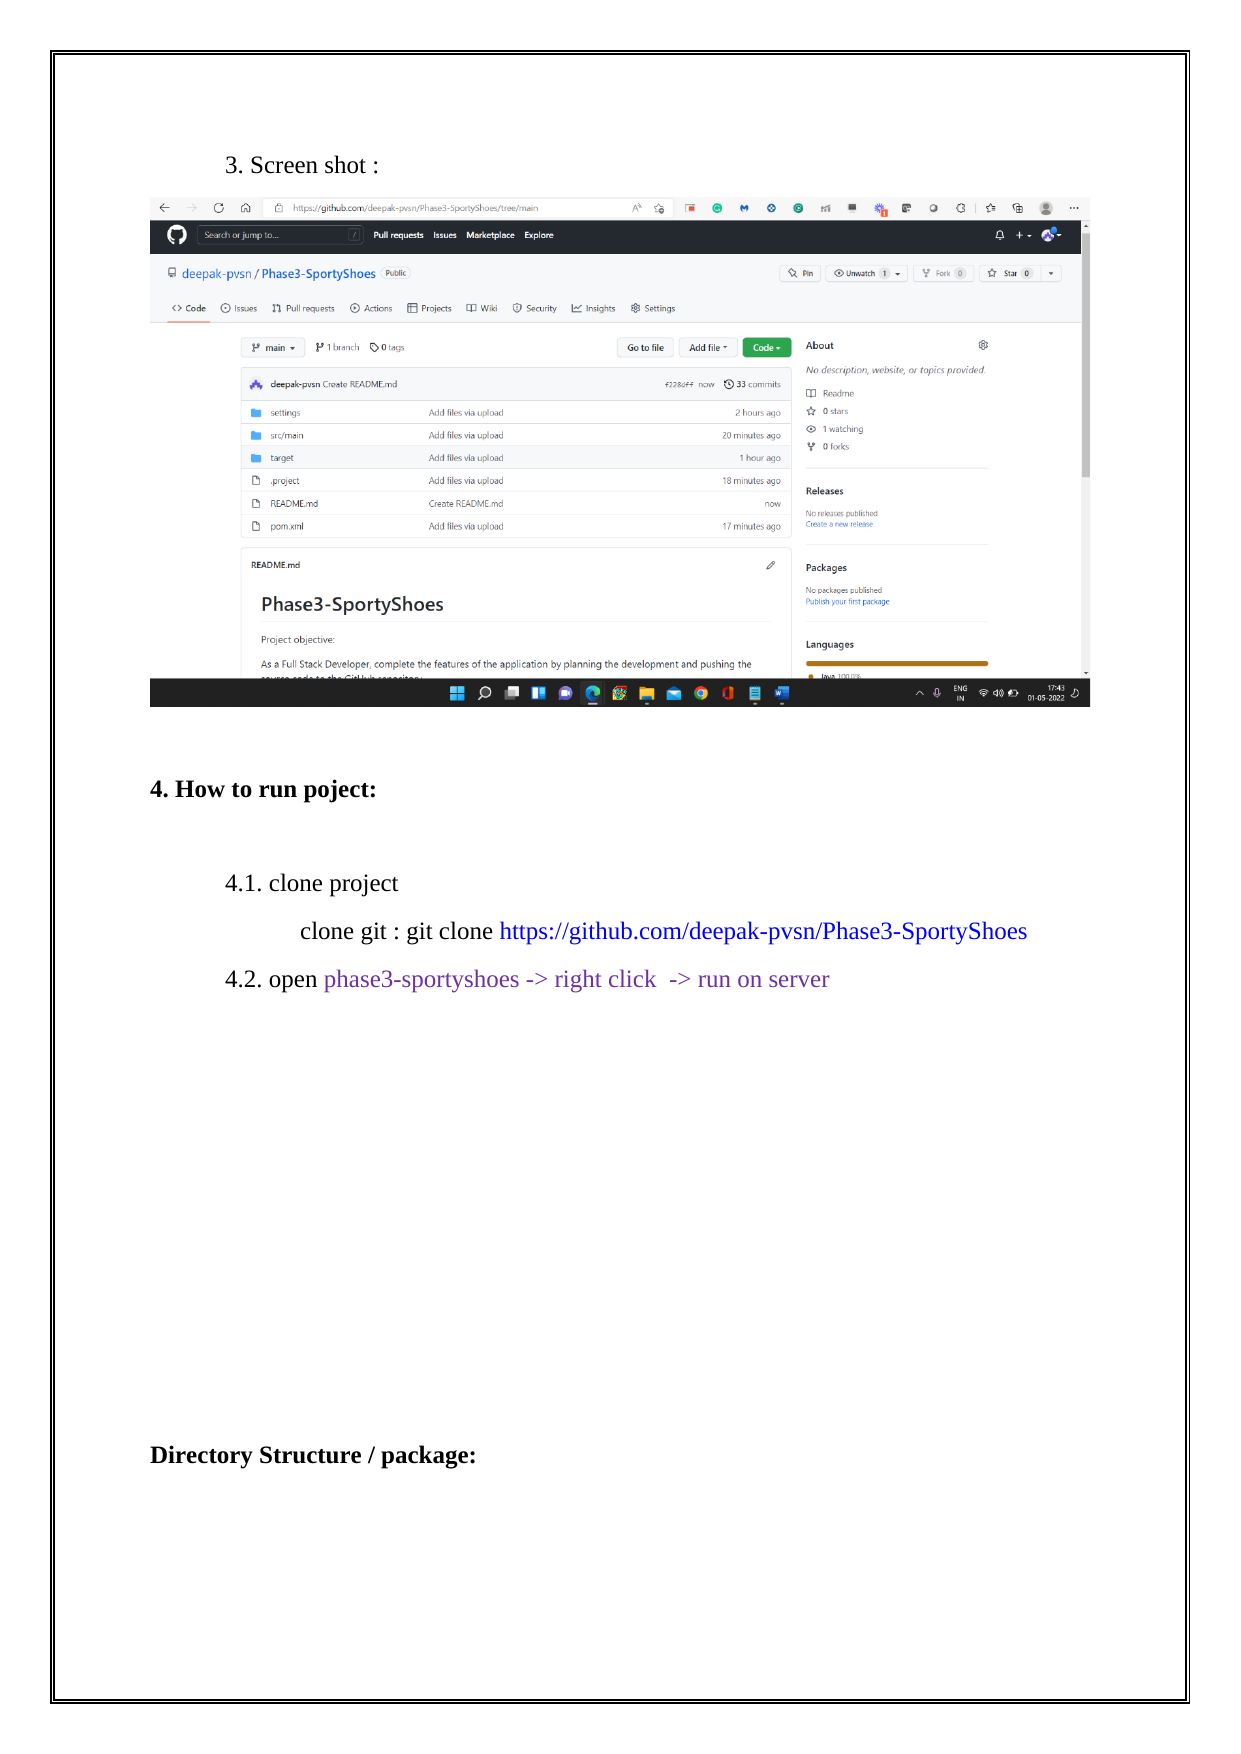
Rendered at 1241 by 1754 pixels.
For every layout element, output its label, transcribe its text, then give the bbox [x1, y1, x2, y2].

text Directory Structure / package: [150, 1440, 1090, 1469]
list clone git : git clone https://github.com/deepak-pvsn/Phase3-SportyShoes [225, 916, 1090, 945]
picture [150, 197, 1091, 707]
text 4. How to run poject: [150, 774, 1090, 802]
text 3. Screen shot : [150, 150, 1090, 179]
text 4.2. open phase3-sportyshoes -> right click -> run on server [150, 964, 1090, 992]
text 4.1. clone project [150, 868, 1090, 897]
